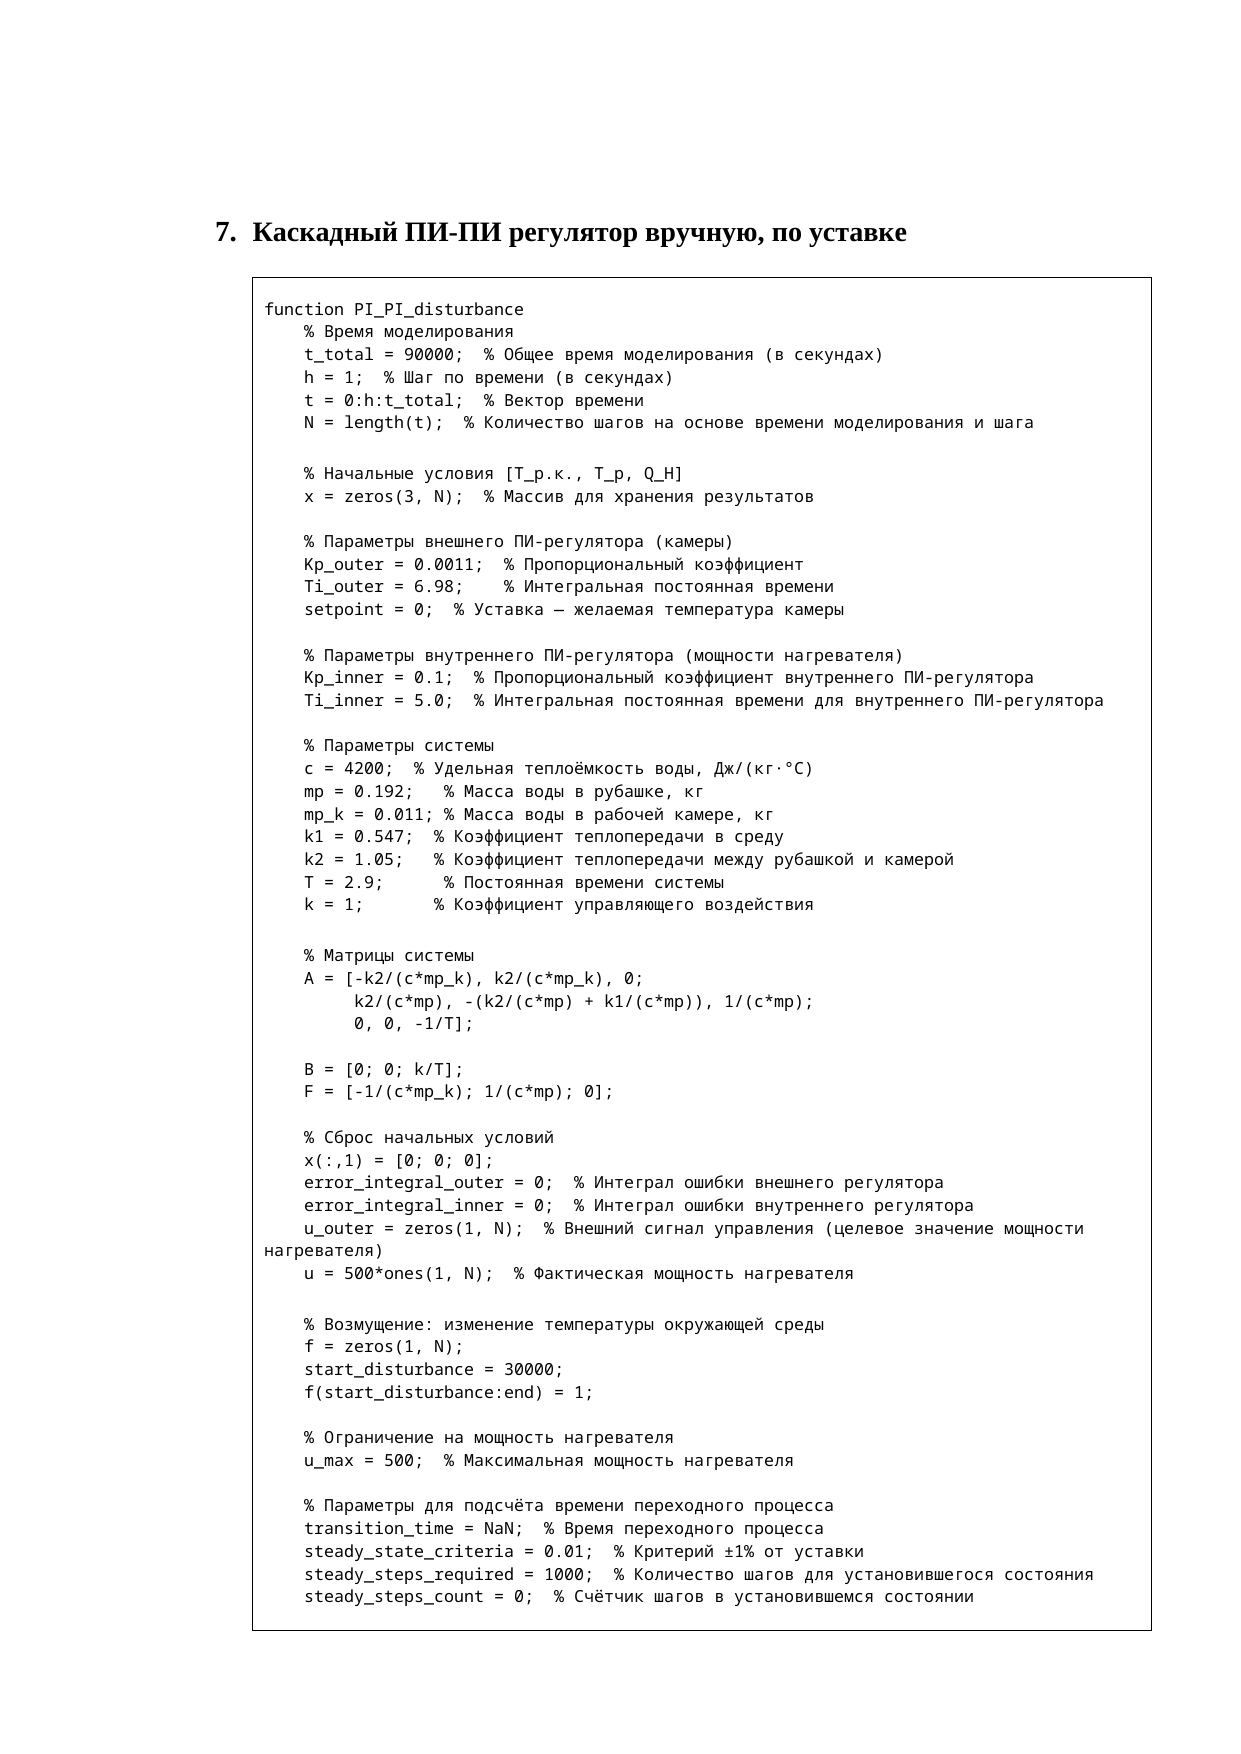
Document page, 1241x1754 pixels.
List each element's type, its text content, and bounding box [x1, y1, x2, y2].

subtitle Каскадный ПИ-ПИ регулятор вручную, по уставке [215, 214, 1152, 248]
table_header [253, 278, 1151, 1630]
